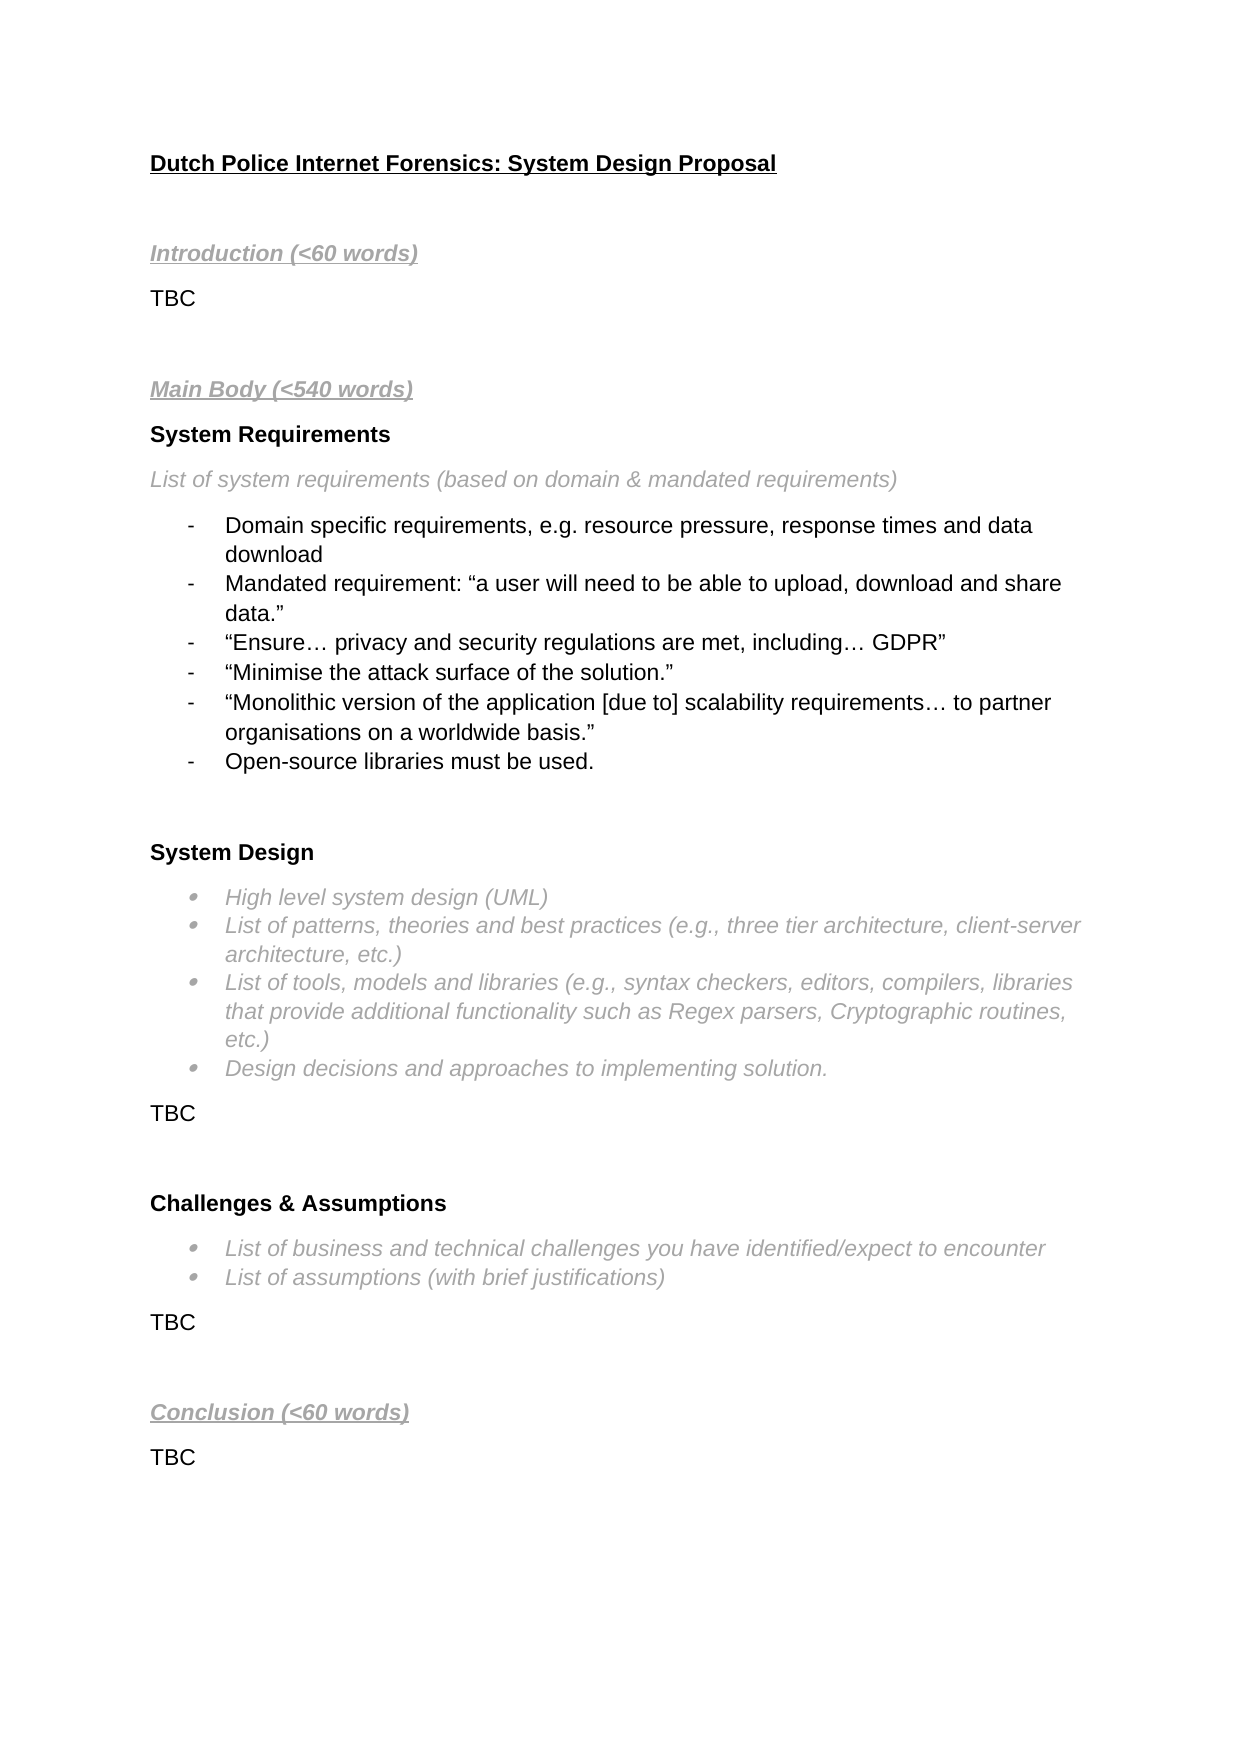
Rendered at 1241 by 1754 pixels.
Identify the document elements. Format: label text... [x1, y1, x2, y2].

list List of business and technical challenges you have identified/expect to encounter [187, 1235, 1090, 1261]
text Main Body (<540 words) [150, 376, 1090, 402]
text TBC [150, 1308, 1090, 1335]
list Domain specific requirements, e.g. resource pressure, response times and data download [187, 511, 1090, 567]
list Design decisions and approaches to implementing solution. [187, 1054, 1090, 1081]
text TBC [150, 1444, 1090, 1470]
list “Ensure… privacy and security regulations are met, including… GDPR” [187, 628, 1090, 656]
text TBC [150, 1100, 1090, 1126]
list “Monolithic version of the application [due to] scalability requirements… to partner organisations on a worldwide basis.” [187, 688, 1090, 745]
list High level system design (UML) [187, 884, 1090, 910]
text List of system requirements (based on domain & mandated requirements) [150, 466, 1090, 492]
text Introduction (<60 words) [150, 240, 1090, 267]
text TBC [150, 285, 1090, 312]
list “Minimise the attack surface of the solution.” [187, 658, 1090, 686]
list Mandated requirement: “a user will need to be able to upload, download and share data.” [187, 569, 1090, 626]
text System Design [150, 839, 1090, 865]
text System Requirements [150, 421, 1090, 447]
text Challenges & Assumptions [150, 1190, 1090, 1216]
list List of tools, models and libraries (e.g., syntax checkers, editors, compilers, libraries that provide additional functionality such as Regex parsers, Cryptographic routines, etc.) [187, 969, 1090, 1052]
list Open-source libraries must be used. [187, 747, 1090, 775]
list List of patterns, theories and best practices (e.g., three tier architecture, client-server architecture, etc.) [187, 912, 1090, 967]
list List of assumptions (with brief justifications) [187, 1263, 1090, 1290]
text Conclusion (<60 words) [150, 1399, 1090, 1425]
text Dutch Police Internet Forensics: System Design Proposal [150, 150, 1090, 176]
